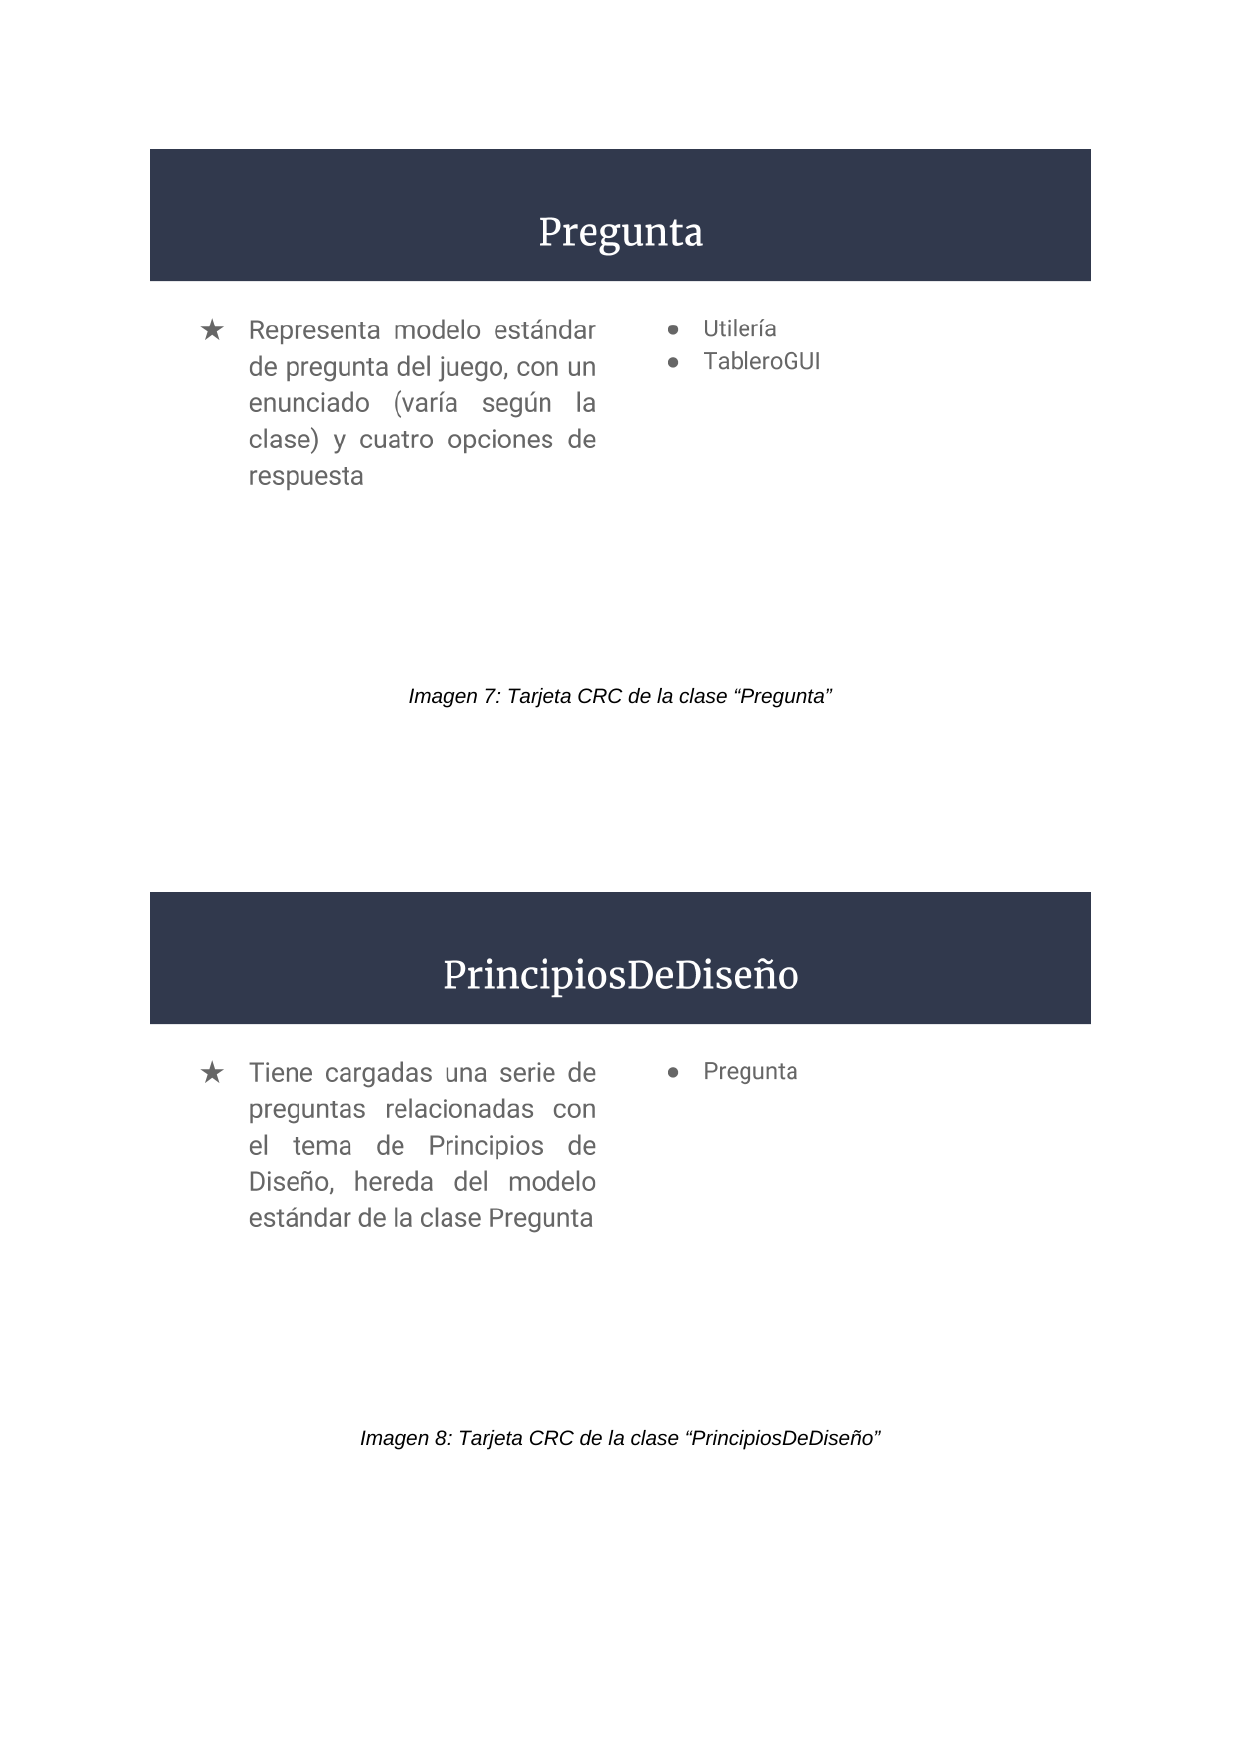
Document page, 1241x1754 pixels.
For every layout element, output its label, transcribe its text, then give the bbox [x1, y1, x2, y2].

text Imagen 8: Tarjeta CRC de la clase “PrincipiosDeDiseño” [150, 1426, 1090, 1450]
picture [150, 892, 1091, 1422]
picture [150, 149, 1091, 680]
text Imagen 7: Tarjeta CRC de la clase “Pregunta” [150, 684, 1090, 708]
